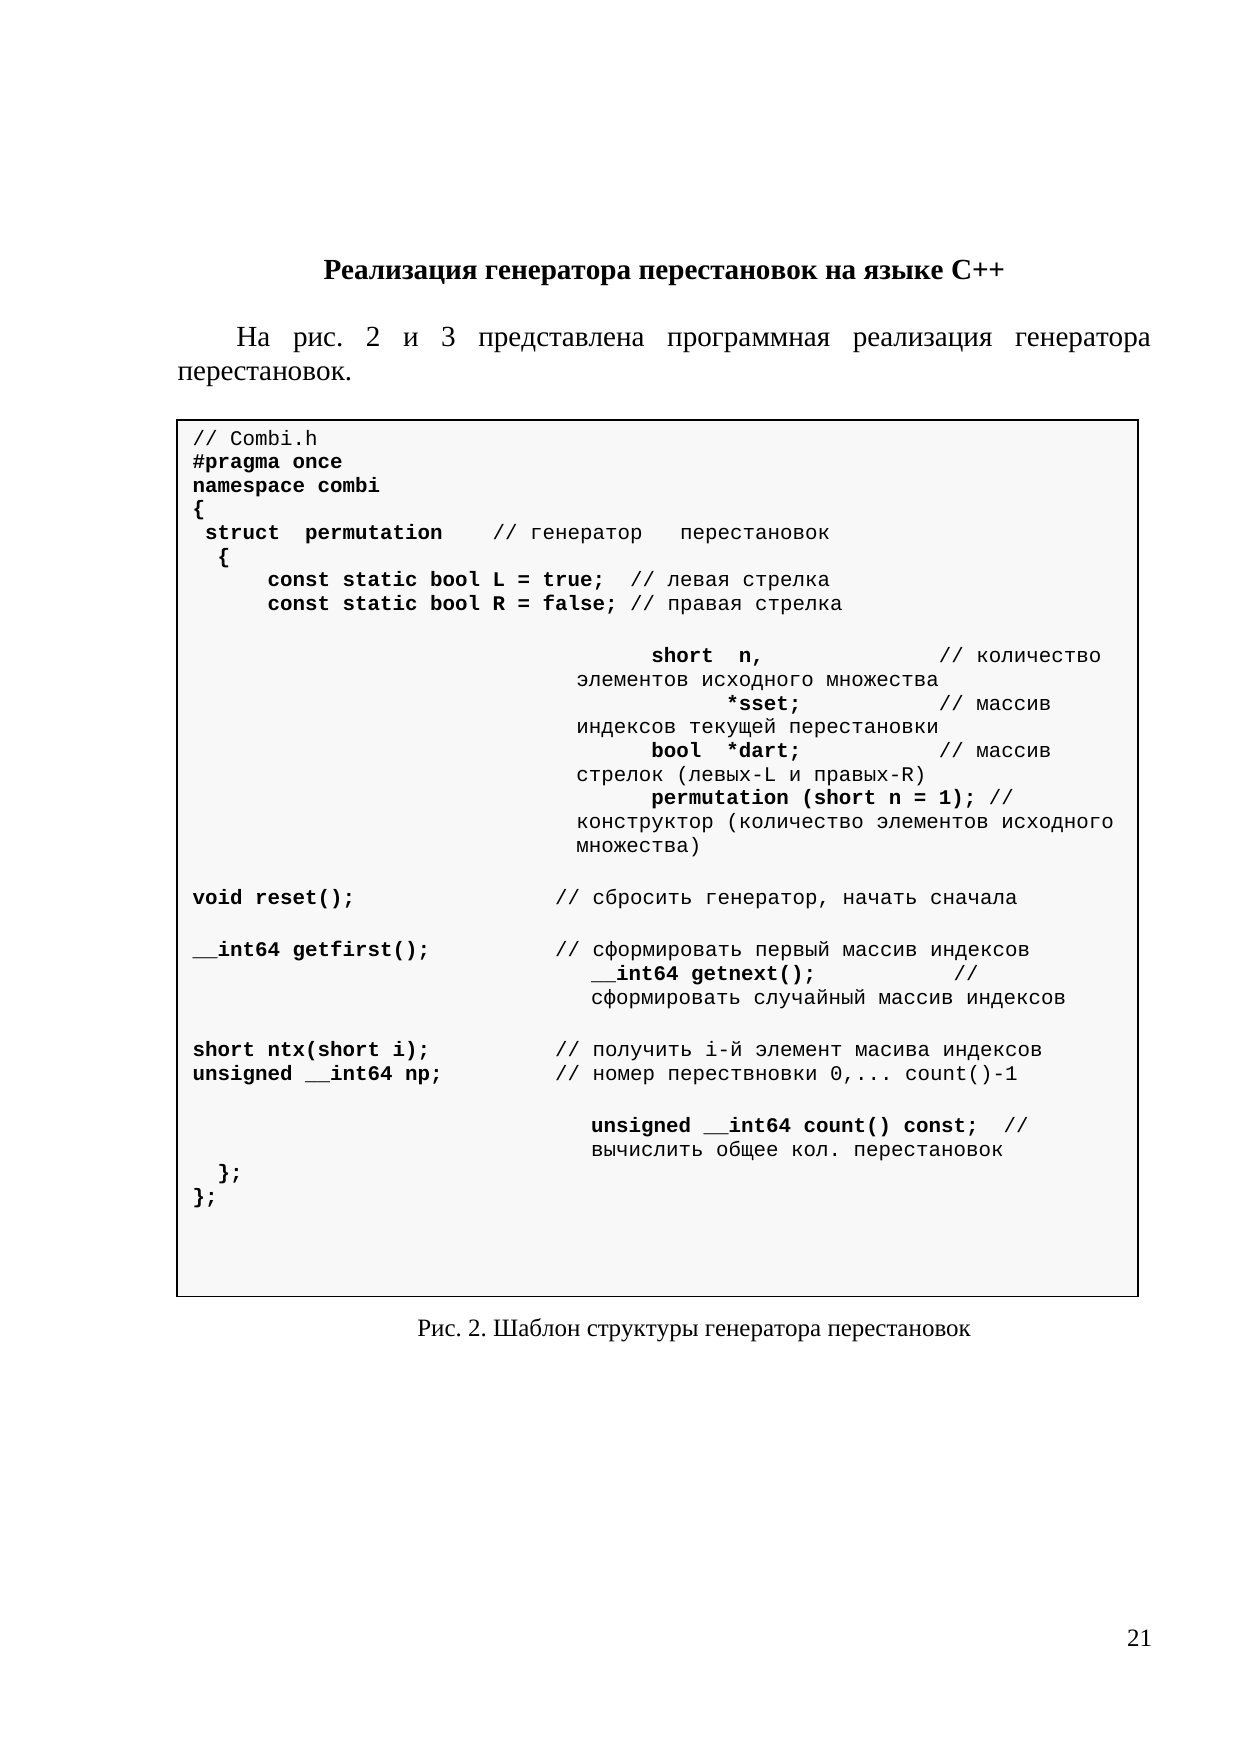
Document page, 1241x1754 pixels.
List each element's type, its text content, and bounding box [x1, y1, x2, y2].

text Реализация генератора перестановок на языке C++ [177, 252, 1152, 286]
text Рис. 2. Шаблон структуры генератора перестановок [177, 1313, 1152, 1341]
text На рис. 2 и 3 представлена программная реализация генератора перестановок. [177, 319, 1152, 386]
